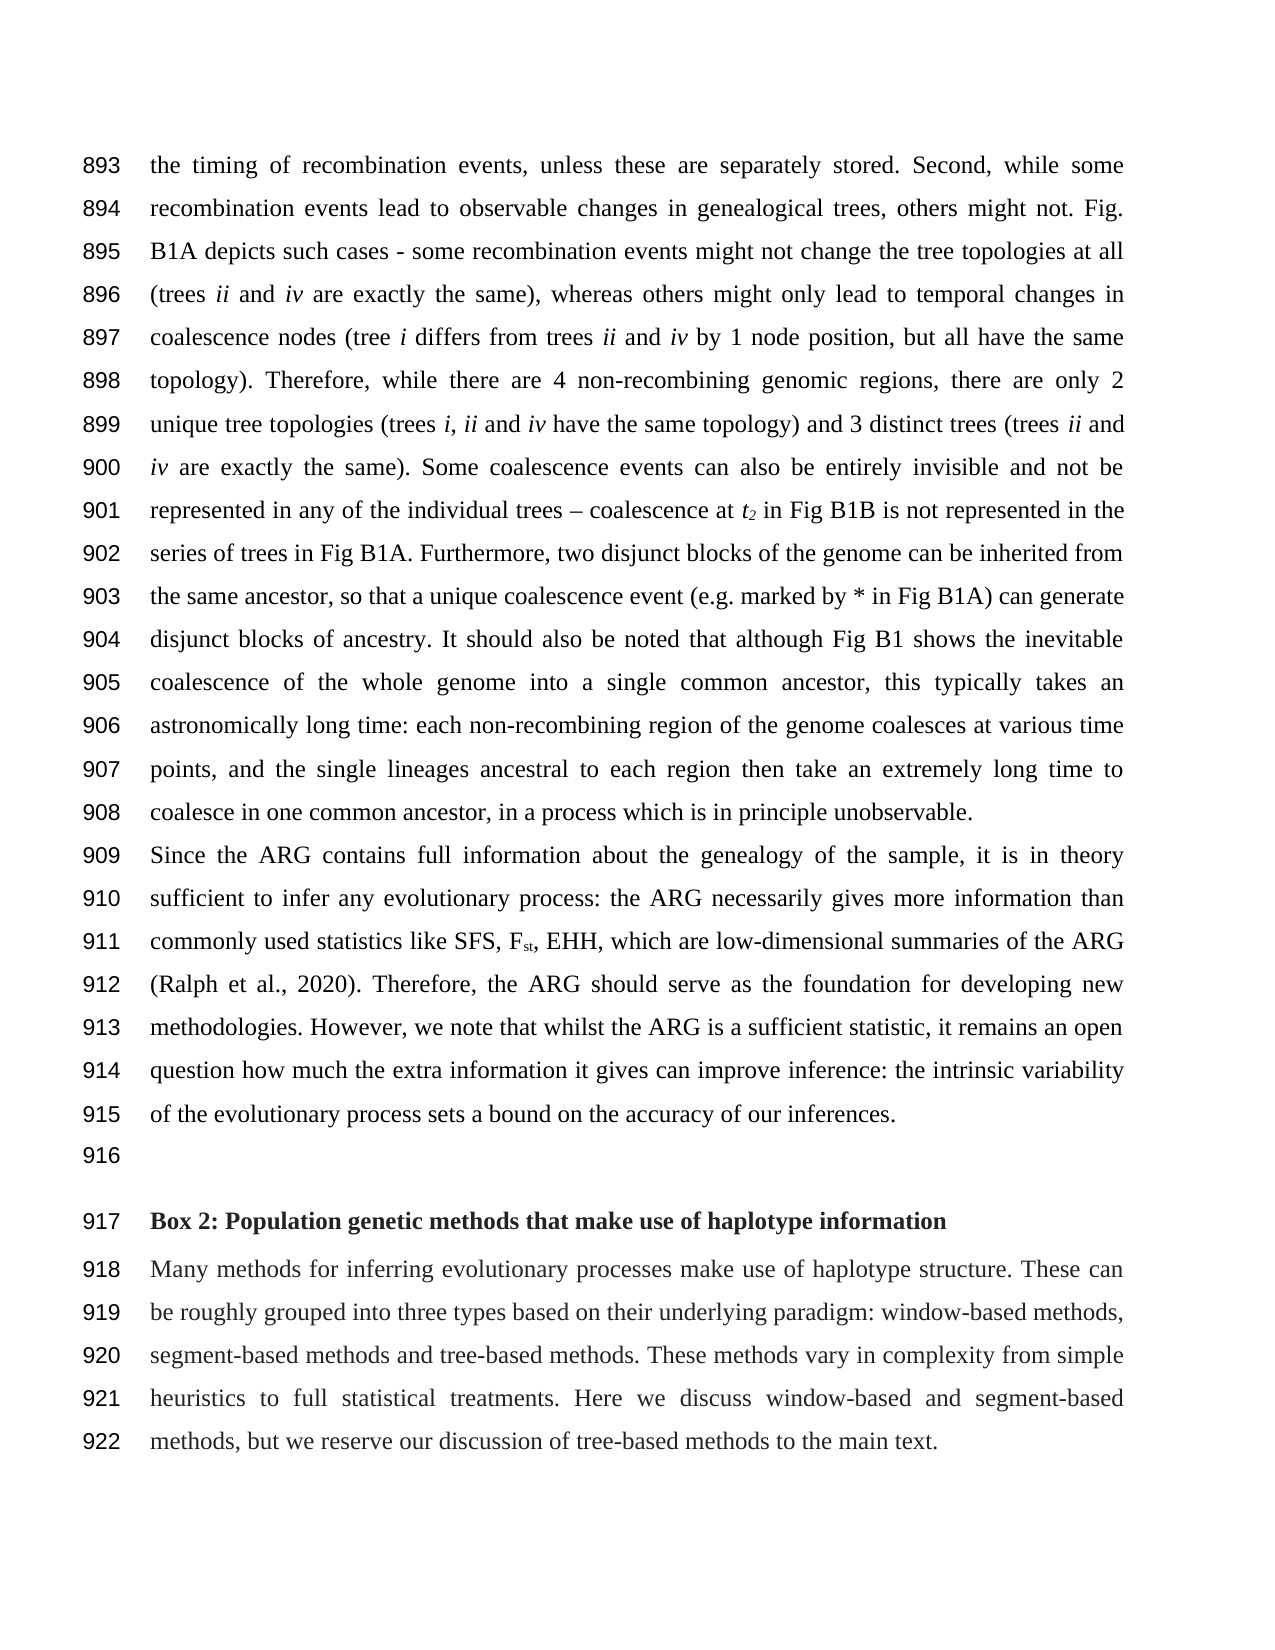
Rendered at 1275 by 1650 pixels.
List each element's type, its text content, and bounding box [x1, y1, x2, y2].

text Since the ARG contains full information about the genealogy of the sample, it is in theory sufficient to infer any evolutionary process: the ARG necessarily gives more information than commonly used statistics like SFS, Fst, EHH, which are low-dimensional summaries of the ARG (Ralph et al., 2020). Therefore, the ARG should serve as the foundation for developing new methodologies. However, we note that whilst the ARG is a sufficient statistic, it remains an open question how much the extra information it gives can improve inference: the intrinsic variability of the evolutionary process sets a bound on the accuracy of our inferences. [150, 840, 1125, 1127]
text Many methods for inferring evolutionary processes make use of haplotype structure. These can be roughly grouped into three types based on their underlying paradigm: window-based methods, segment-based methods and tree-based methods. These methods vary in complexity from simple heuristics to full statistical treatments. Here we discuss window-based and segment-based methods, but we reserve our discussion of tree-based methods to the main text. [150, 1254, 1125, 1455]
subtitle Box 2: Population genetic methods that make use of haplotype information [150, 1206, 1125, 1235]
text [150, 150, 1125, 826]
